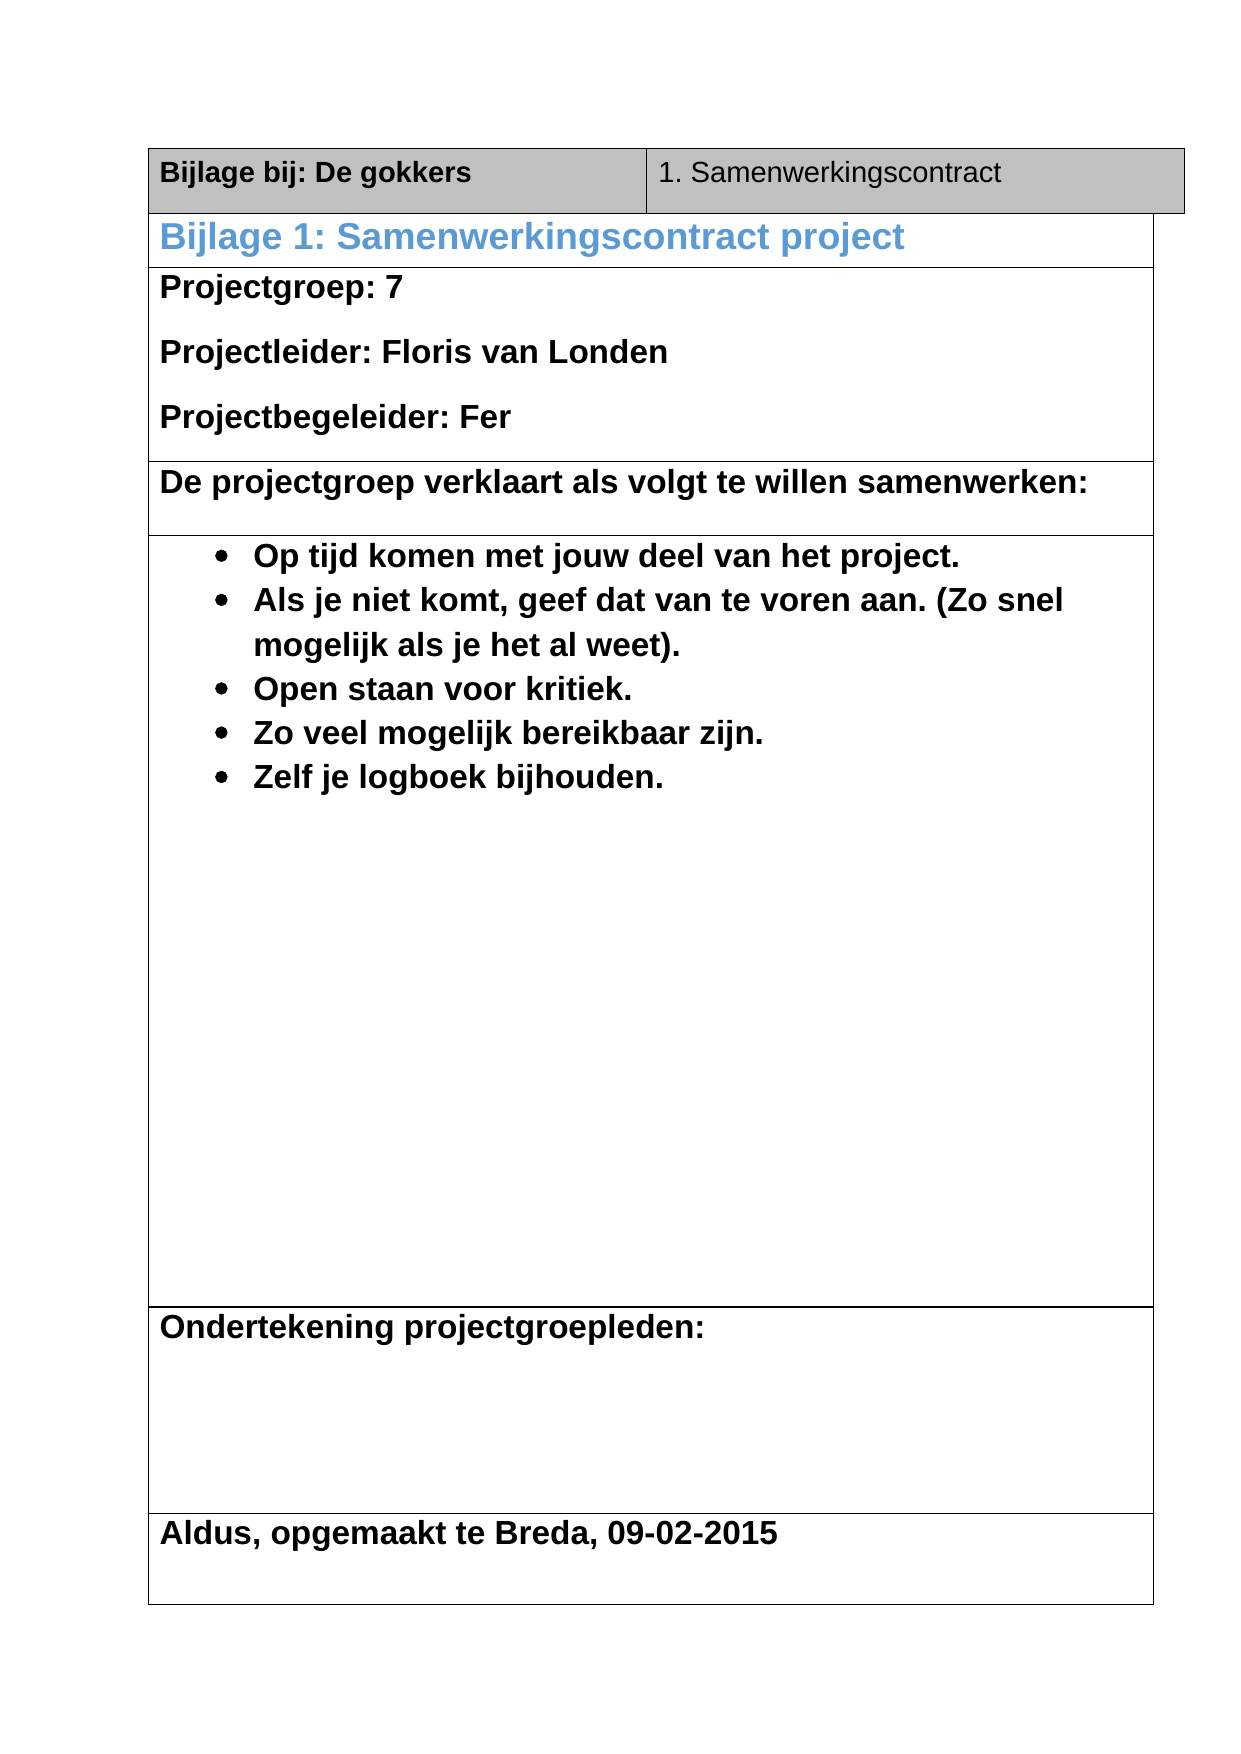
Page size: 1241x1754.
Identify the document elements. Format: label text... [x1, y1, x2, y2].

table_header 1. Samenwerkingscontract [647, 149, 1184, 213]
table_cell De projectgroep verklaart als volgt te willen samenwerken: [149, 462, 1153, 535]
table_cell Projectgroep: 7 Projectleider: Floris van Londen Projectbegeleider: Fer [149, 268, 1153, 461]
table_cell Ondertekening projectgroepleden: [149, 1308, 1153, 1512]
table_cell Op tijd komen met jouw deel van het project. Als je niet komt, geef dat van te voren aan. (Zo snel mogelijk als je het al weet). Open staan voor kritiek. Zo veel mogelijk bereikbaar zijn. Zelf je logboek bijhouden. [149, 536, 1153, 1306]
table_header Bijlage bij: De gokkers [149, 149, 646, 213]
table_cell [149, 1514, 1153, 1604]
table_cell Bijlage 1: Samenwerkingscontract project [149, 214, 1153, 267]
